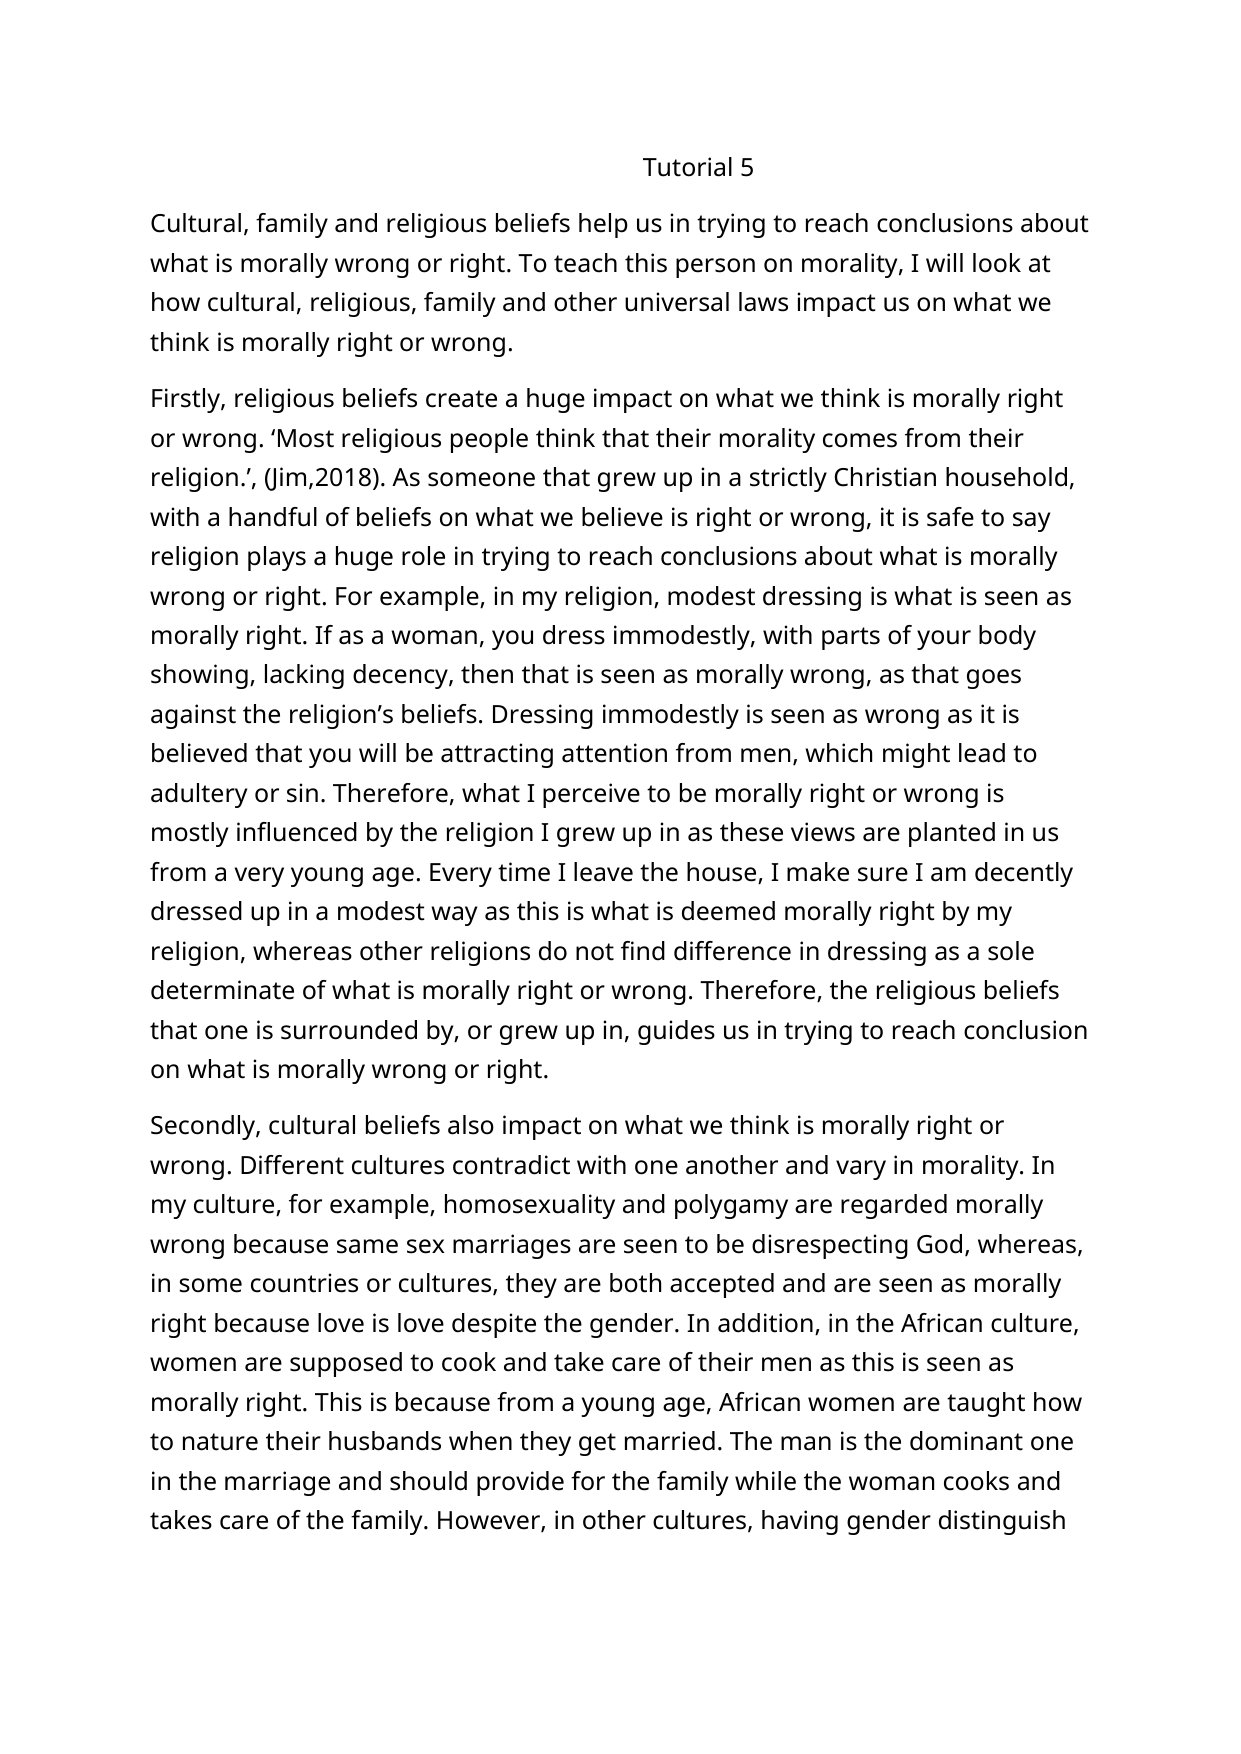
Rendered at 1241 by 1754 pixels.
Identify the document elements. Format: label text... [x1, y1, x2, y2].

text Cultural, family and religious beliefs help us in trying to reach conclusions about what is morally wrong or right. To teach this person on morality, I will look at how cultural, religious, family and other universal laws impact us on what we think is morally right or wrong. [150, 206, 1090, 359]
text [150, 1108, 1090, 1537]
text Firstly, religious beliefs create a huge impact on what we think is morally right or wrong. ‘Most religious people think that their morality comes from their religion.’, (Jim,2018). As someone that grew up in a strictly Christian household, with a handful of beliefs on what we believe is right or wrong, it is safe to say religion plays a huge role in trying to reach conclusions about what is morally wrong or right. For example, in my religion, modest dressing is what is seen as morally right. If as a woman, you dress immodestly, with parts of your body showing, lacking decency, then that is seen as morally wrong, as that goes against the religion’s beliefs. Dressing immodestly is seen as wrong as it is believed that you will be attracting attention from men, which might lead to adultery or sin. Therefore, what I perceive to be morally right or wrong is mostly influenced by the religion I grew up in as these views are planted in us from a very young age. Every time I leave the house, I make sure I am decently dressed up in a modest way as this is what is deemed morally right by my religion, whereas other religions do not find difference in dressing as a sole determinate of what is morally right or wrong. Therefore, the religious beliefs that one is surrounded by, or grew up in, guides us in trying to reach conclusion on what is morally wrong or right. [150, 381, 1090, 1086]
text Tutorial 5 [150, 150, 1090, 184]
